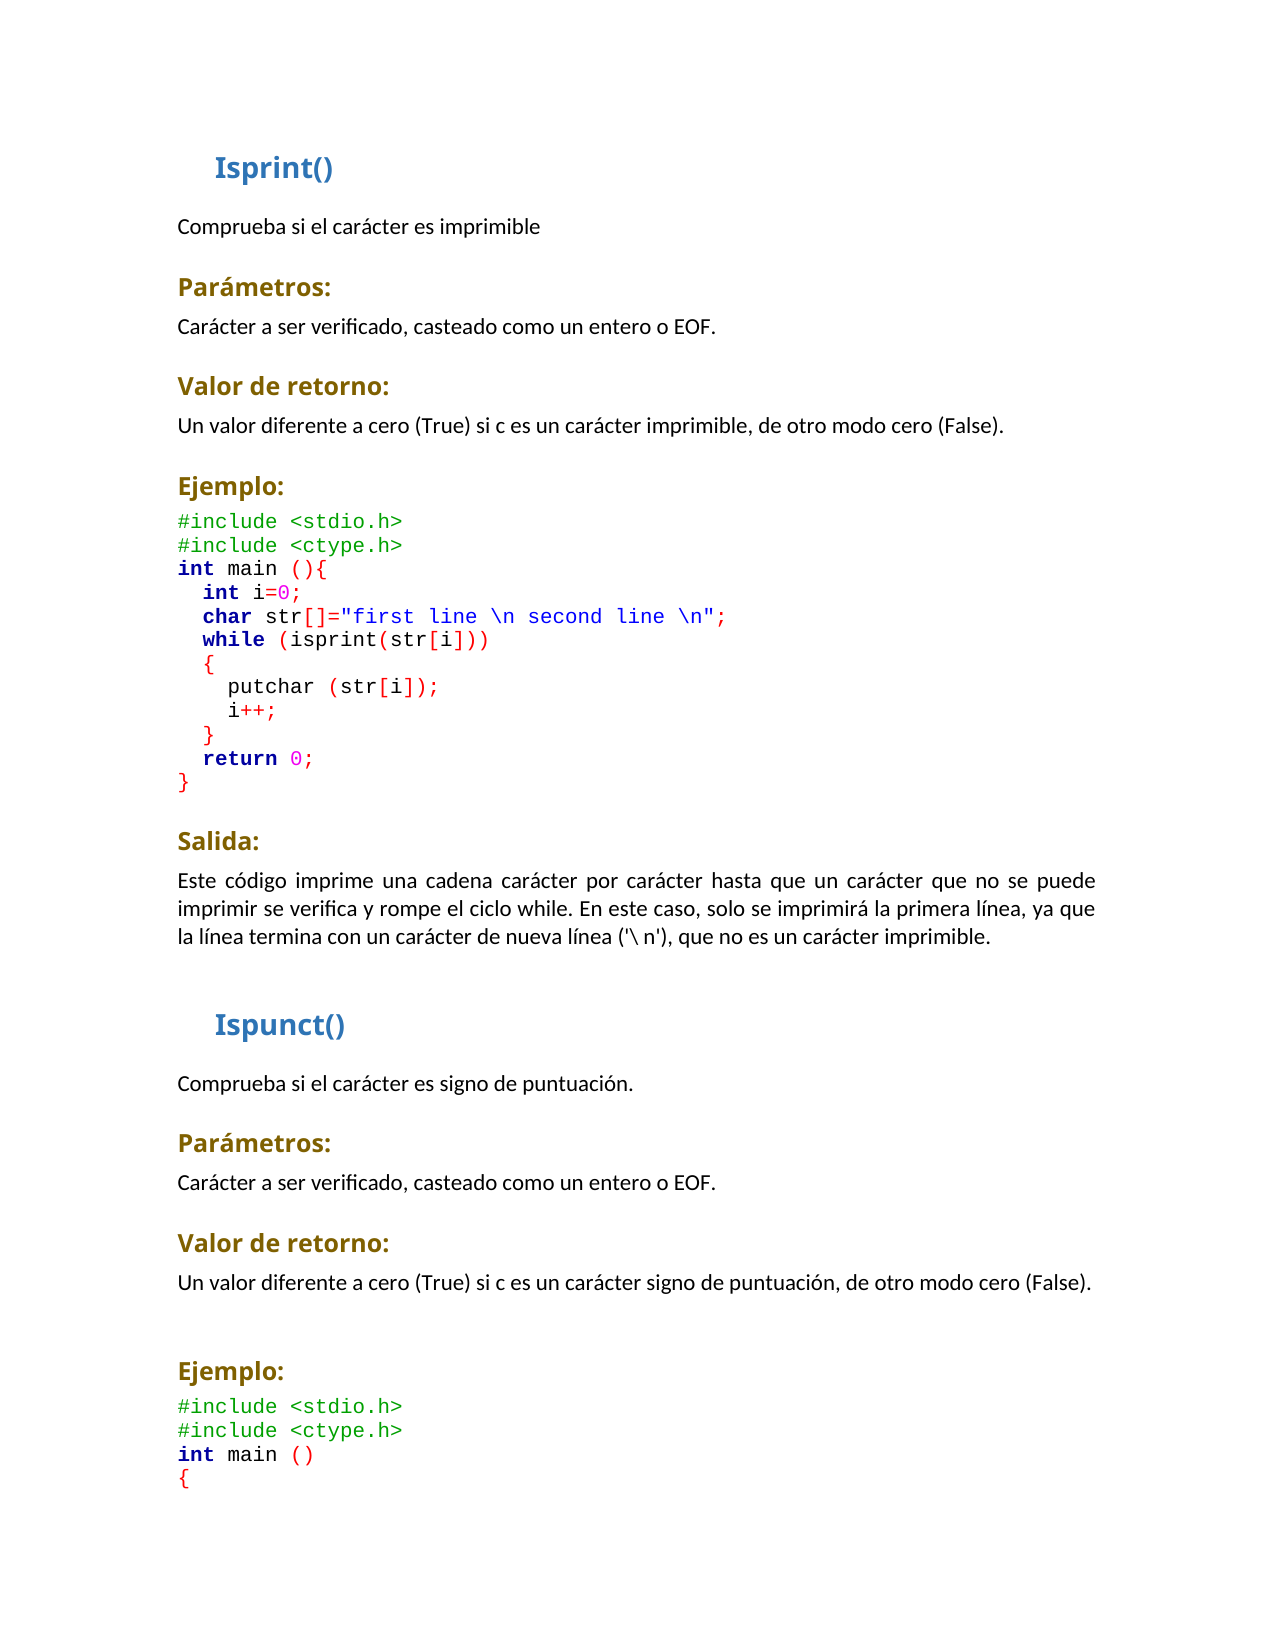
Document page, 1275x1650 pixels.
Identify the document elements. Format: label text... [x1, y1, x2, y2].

text while (isprint(str[i])) [177, 629, 1098, 653]
text char str[]="first line \n second line \n"; [177, 606, 1098, 629]
text } [177, 724, 1098, 747]
text Comprueba si el carácter es imprimible [177, 212, 1098, 240]
text } [177, 771, 1098, 795]
text { [177, 1467, 1098, 1491]
text int i=0; [177, 582, 1098, 606]
text Salida: [177, 824, 1098, 858]
text #include <stdio.h> [177, 1396, 1098, 1420]
text Parámetros: [177, 269, 1098, 303]
text return 0; [177, 747, 1098, 771]
text #include <ctype.h> [177, 535, 1098, 558]
text Ispunct() [215, 1004, 1098, 1044]
text Carácter a ser verificado, casteado como un entero o EOF. [177, 1168, 1098, 1196]
text { [177, 653, 1098, 677]
text Parámetros: [177, 1126, 1098, 1160]
text Este código imprime una cadena carácter por carácter hasta que un carácter que no se puede imprimir se verifica y rompe el ciclo while. En este caso, solo se imprimirá la primera línea, ya que la línea termina con un carácter de nueva línea ('\ n'), que no es un carácter imprimible. [177, 866, 1098, 950]
text #include <stdio.h> [177, 511, 1098, 535]
text i++; [177, 700, 1098, 724]
text Isprint() [215, 148, 1098, 187]
text Valor de retorno: [177, 369, 1098, 403]
text putchar (str[i]); [177, 677, 1098, 700]
text Ejemplo: [177, 469, 1098, 503]
text Valor de retorno: [177, 1226, 1098, 1260]
text Ejemplo: [177, 1354, 1098, 1388]
text int main (){ [177, 558, 1098, 582]
text Comprueba si el carácter es signo de puntuación. [177, 1069, 1098, 1097]
text #include <ctype.h> [177, 1420, 1098, 1444]
text Carácter a ser verificado, casteado como un entero o EOF. [177, 312, 1098, 340]
text Un valor diferente a cero (True) si c es un carácter imprimible, de otro modo cero (False). [177, 411, 1098, 439]
text int main () [177, 1444, 1098, 1467]
text Un valor diferente a cero (True) si c es un carácter signo de puntuación, de otro modo cero (False). [177, 1268, 1098, 1296]
